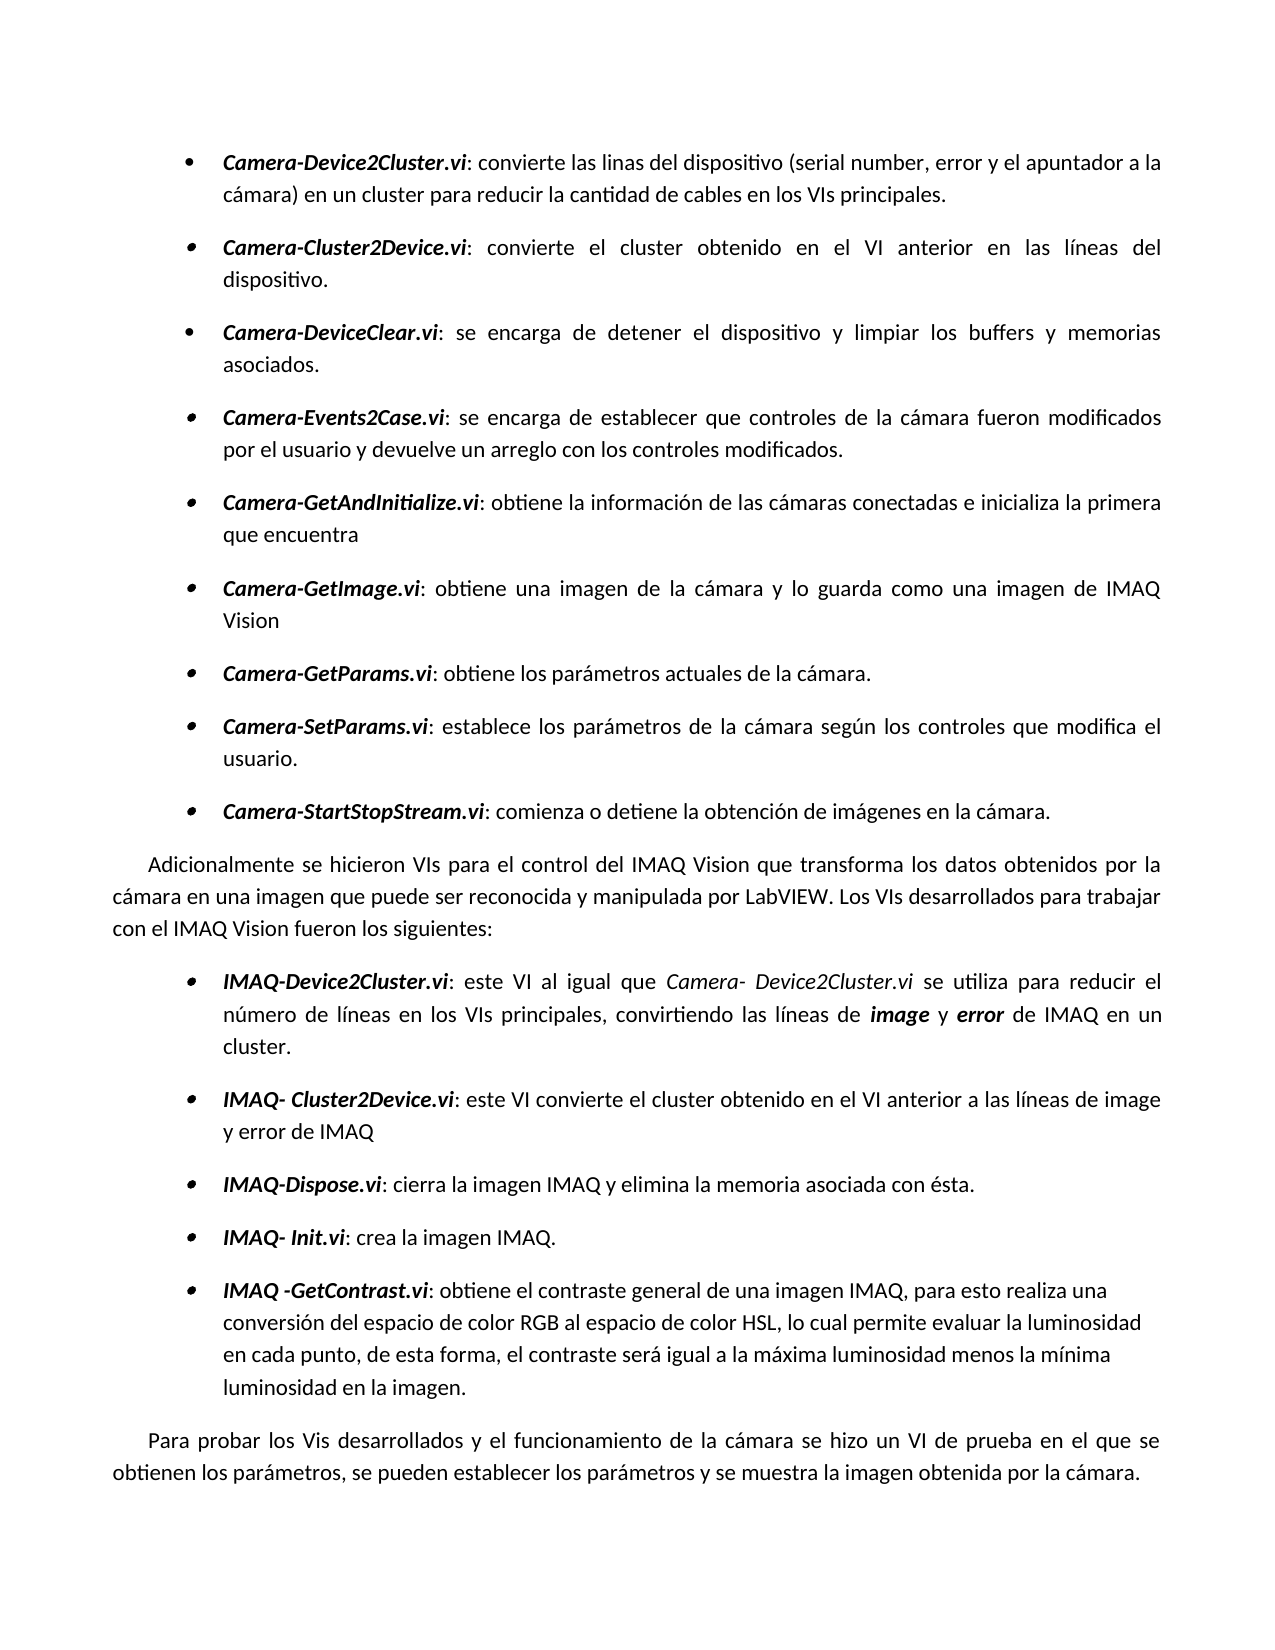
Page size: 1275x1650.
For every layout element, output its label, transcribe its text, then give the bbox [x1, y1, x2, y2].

list IMAQ-Device2Cluster.vi: este VI al igual que Camera- Device2Cluster.vi se utiliza para reducir el número de líneas en los VIs principales, convirtiendo las líneas de image y error de IMAQ en un cluster. [185, 967, 1162, 1060]
list Camera-GetAndInitialize.vi: obtiene la información de las cámaras conectadas e inicializa la primera que encuentra [185, 488, 1162, 549]
list IMAQ-Dispose.vi: cierra la imagen IMAQ y elimina la memoria asociada con ésta. [185, 1170, 1162, 1198]
list Camera-Events2Case.vi: se encarga de establecer que controles de la cámara fueron modificados por el usuario y devuelve un arreglo con los controles modificados. [185, 403, 1162, 463]
text Adicionalmente se hicieron VIs para el control del IMAQ Vision que transforma los datos obtenidos por la cámara en una imagen que puede ser reconocida y manipulada por LabVIEW. Los VIs desarrollados para trabajar con el IMAQ Vision fueron los siguientes: [112, 850, 1162, 942]
list IMAQ- Init.vi: crea la imagen IMAQ. [185, 1223, 1162, 1251]
list Camera-DeviceClear.vi: se encarga de detener el dispositivo y limpiar los buffers y memorias asociados. [185, 318, 1162, 378]
list Camera-GetParams.vi: obtiene los parámetros actuales de la cámara. [185, 659, 1162, 687]
text Para probar los Vis desarrollados y el funcionamiento de la cámara se hizo un VI de prueba en el que se obtienen los parámetros, se pueden establecer los parámetros y se muestra la imagen obtenida por la cámara. [112, 1426, 1162, 1486]
list IMAQ -GetContrast.vi: obtiene el contraste general de una imagen IMAQ, para esto realiza una conversión del espacio de color RGB al espacio de color HSL, lo cual permite evaluar la luminosidad en cada punto, de esta forma, el contraste será igual a la máxima luminosidad menos la mínima luminosidad en la imagen. [185, 1276, 1162, 1401]
list Camera-GetImage.vi: obtiene una imagen de la cámara y lo guarda como una imagen de IMAQ Vision [185, 574, 1162, 634]
list IMAQ- Cluster2Device.vi: este VI convierte el cluster obtenido en el VI anterior a las líneas de image y error de IMAQ [185, 1085, 1162, 1145]
list Camera-SetParams.vi: establece los parámetros de la cámara según los controles que modifica el usuario. [185, 712, 1162, 772]
list Camera-StartStopStream.vi: comienza o detiene la obtención de imágenes en la cámara. [185, 797, 1162, 825]
list Camera-Device2Cluster.vi: convierte las linas del dispositivo (serial number, error y el apuntador a la cámara) en un cluster para reducir la cantidad de cables en los VIs principales. [185, 148, 1162, 208]
list Camera-Cluster2Device.vi: convierte el cluster obtenido en el VI anterior en las líneas del dispositivo. [185, 233, 1162, 293]
